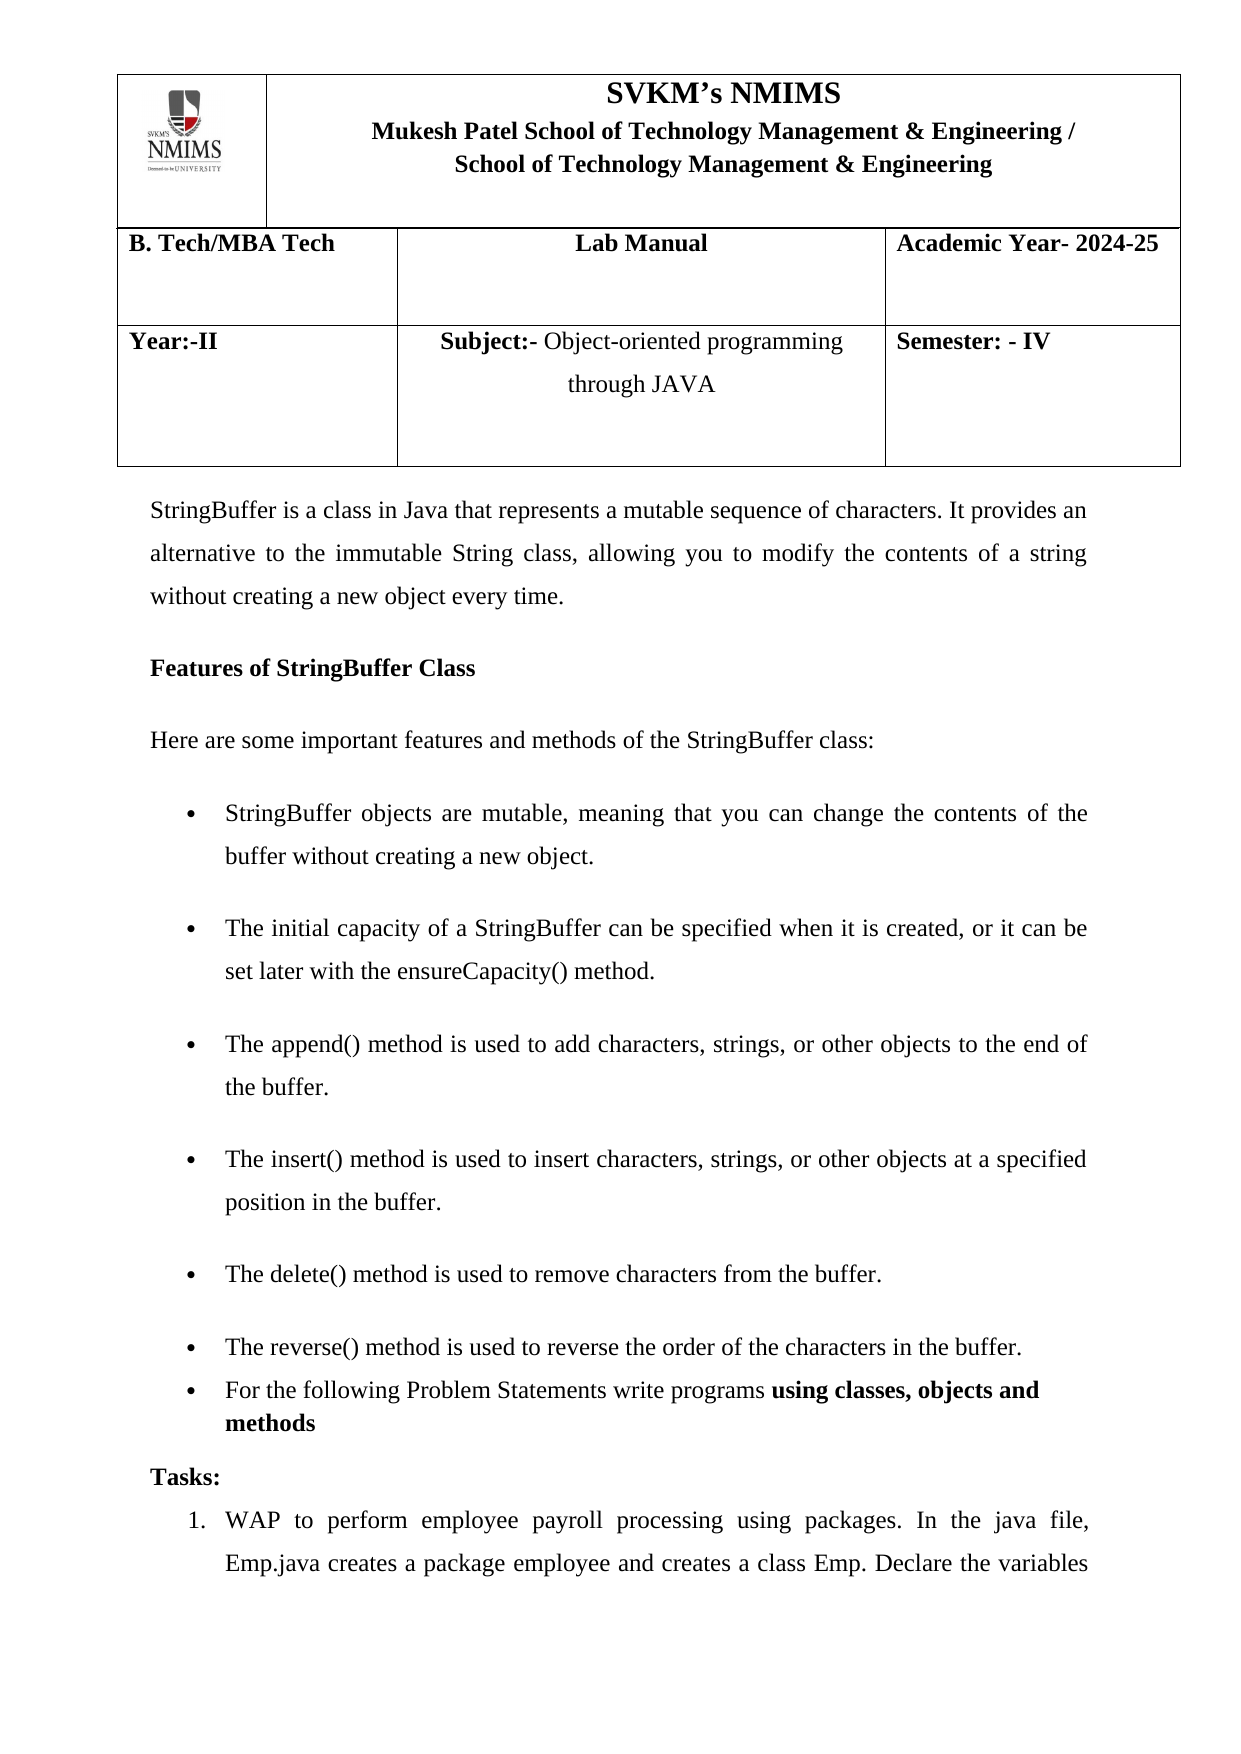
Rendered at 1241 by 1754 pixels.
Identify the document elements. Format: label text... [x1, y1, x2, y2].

text Tasks: [150, 1491, 1089, 1520]
list The insert() method is used to insert characters, strings, or other objects at a specified position in the buffer. [187, 1144, 1089, 1216]
list StringBuffer objects are mutable, meaning that you can change the contents of the buffer without creating a new object. [187, 798, 1089, 870]
text StringBuffer is a class in Java that represents a mutable sequence of characters. It provides an alternative to the immutable String class, allowing you to modify the contents of a string without creating a new object every time. [150, 495, 1089, 610]
text Features of StringBuffer Class [150, 653, 1089, 682]
picture [140, 90, 225, 172]
text Here are some important features and methods of the StringBuffer class: [150, 726, 1089, 754]
list The reverse() method is used to reverse the order of the characters in the buffer. [187, 1332, 1089, 1361]
list The initial capacity of a StringBuffer can be specified when it is created, or it can be set later with the ensureCapacity() method. [187, 913, 1089, 985]
list The append() method is used to add characters, strings, or other objects to the end of the buffer. [187, 1029, 1089, 1101]
list The delete() method is used to remove characters from the buffer. [187, 1259, 1089, 1288]
list For the following Problem Statements write programs using classes, objects and methods [187, 1404, 1090, 1466]
